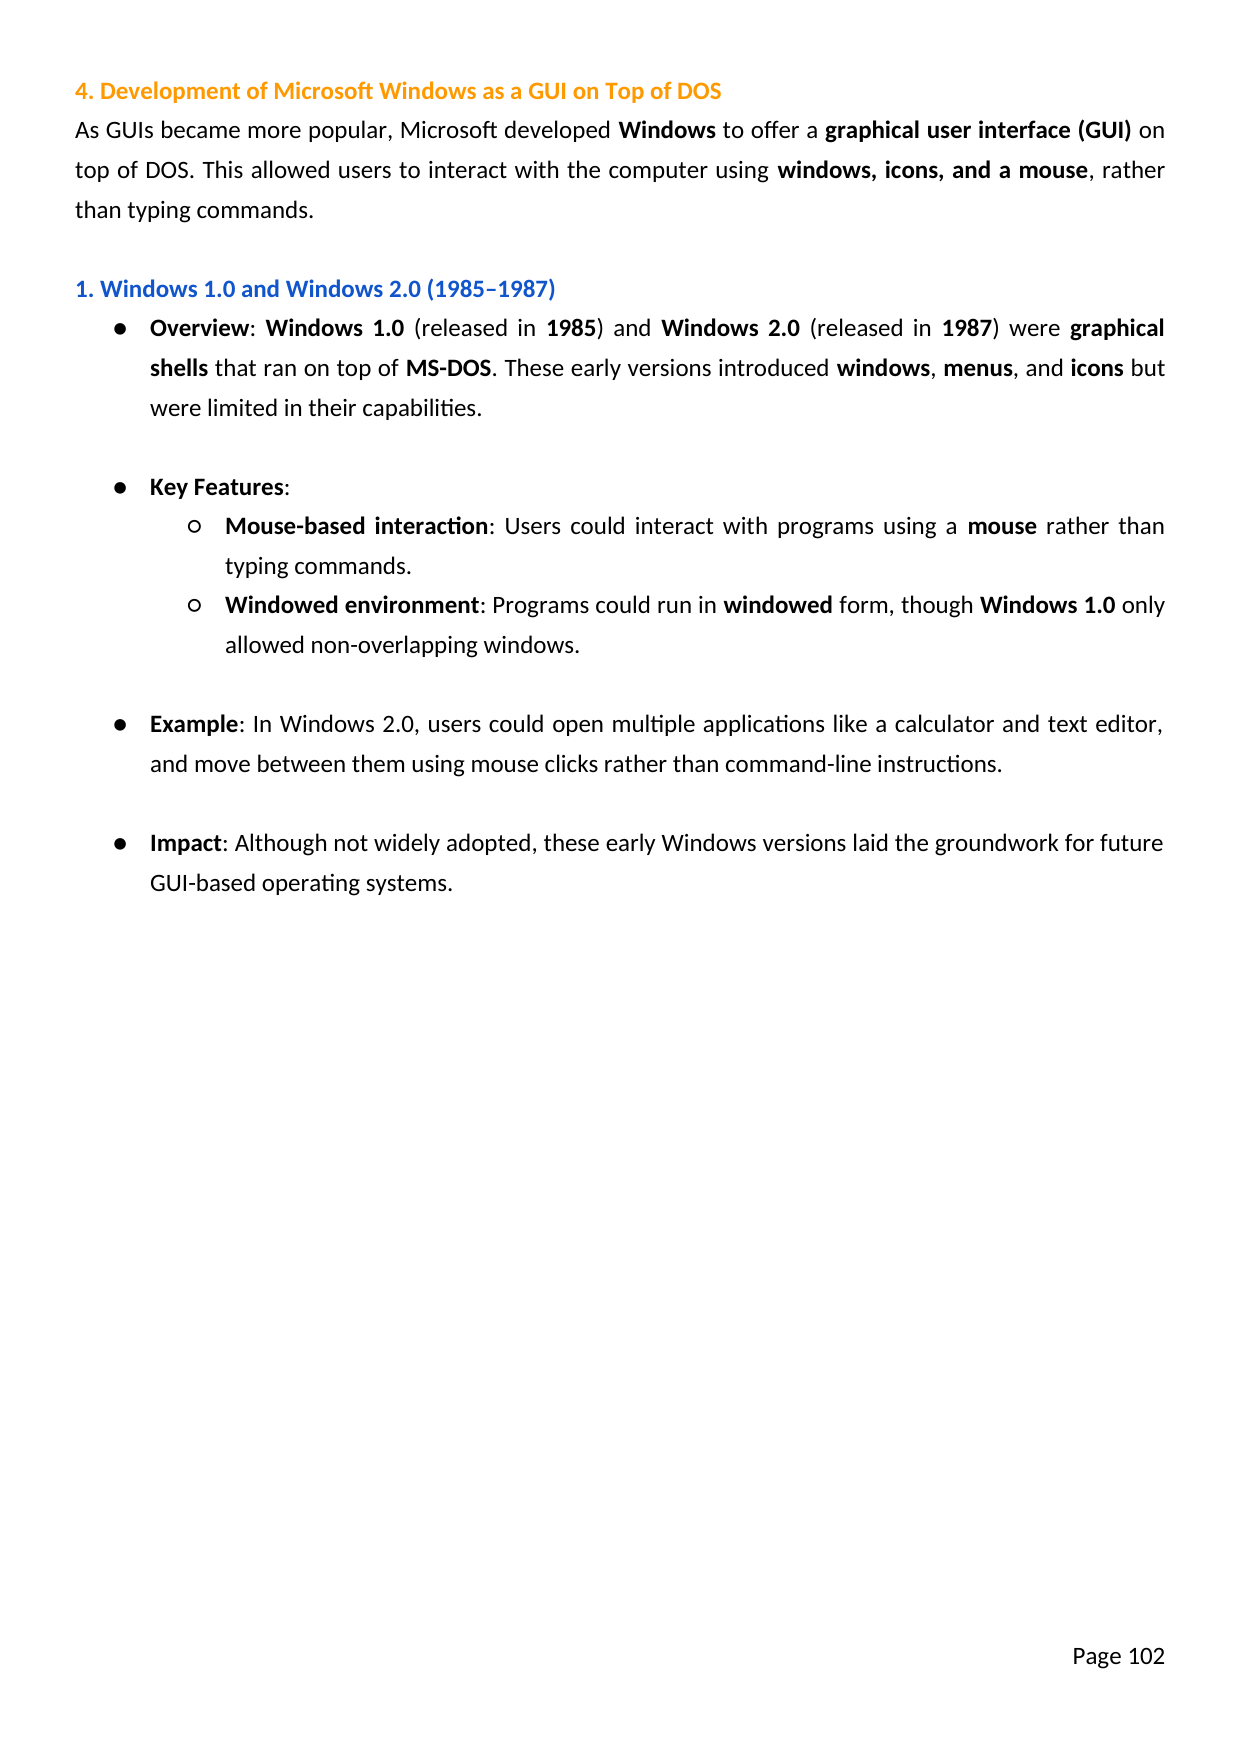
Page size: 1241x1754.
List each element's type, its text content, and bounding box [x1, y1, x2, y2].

list Windowed environment: Programs could run in windowed form, though Windows 1.0 only allowed non-overlapping windows. [187, 589, 1165, 660]
list Impact: Although not widely adopted, these early Windows versions laid the groundwork for future GUI-based operating systems. [112, 827, 1165, 897]
text 1. Windows 1.0 and Windows 2.0 (1985–1987) [75, 273, 1165, 303]
subtitle 4. Development of Microsoft Windows as a GUI on Top of DOS [75, 75, 1165, 106]
text As GUIs became more popular, Microsoft developed Windows to offer a graphical user interface (GUI) on top of DOS. This allowed users to interact with the computer using windows, icons, and a mouse, rather than typing commands. [75, 114, 1165, 224]
list Example: In Windows 2.0, users could open multiple applications like a calculator and text editor, and move between them using mouse clicks rather than command-line instructions. [112, 708, 1165, 778]
list Mouse-based interaction: Users could interact with programs using a mouse rather than typing commands. [187, 510, 1165, 581]
list Overview: Windows 1.0 (released in 1985) and Windows 2.0 (released in 1987) were graphical shells that ran on top of MS-DOS. These early versions introduced windows, menus, and icons but were limited in their capabilities. [112, 312, 1165, 422]
list Key Features: [112, 471, 1165, 501]
